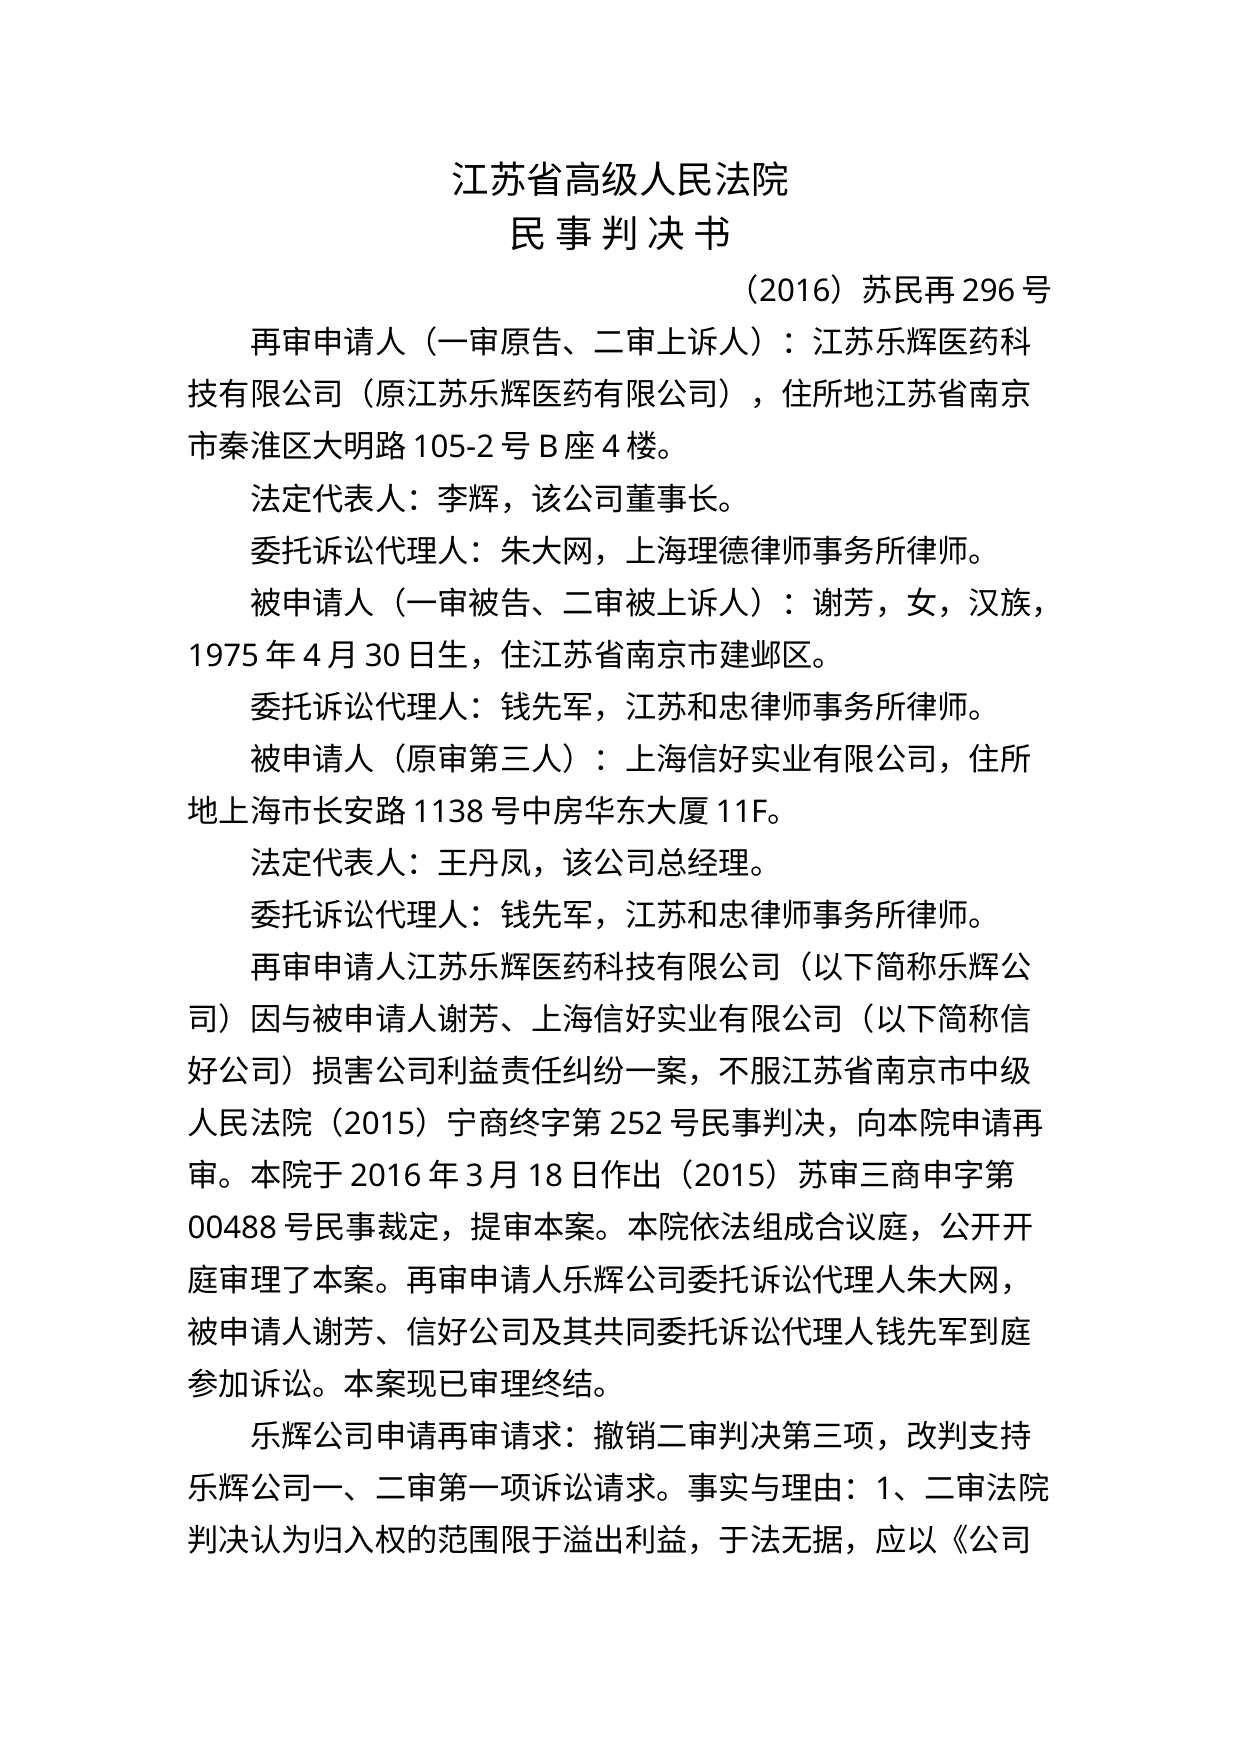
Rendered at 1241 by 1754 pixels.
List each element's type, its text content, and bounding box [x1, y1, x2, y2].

text （2016）苏民再296号 [187, 258, 1053, 311]
text 再审申请人（一审原告、二审上诉人）：江苏乐辉医药科技有限公司（原江苏乐辉医药有限公司），住所地江苏省南京市秦淮区大明路105-2号B座4楼。 [187, 311, 1053, 467]
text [187, 1404, 1053, 1561]
text 委托诉讼代理人：钱先军，江苏和忠律师事务所律师。 [187, 883, 1053, 936]
text 委托诉讼代理人：钱先军，江苏和忠律师事务所律师。 [187, 675, 1053, 727]
text 法定代表人：王丹凤，该公司总经理。 [187, 831, 1053, 883]
text 江苏省高级人民法院 [187, 150, 1053, 204]
text 被申请人（原审第三人）：上海信好实业有限公司，住所地上海市长安路1138号中房华东大厦11F。 [187, 727, 1053, 831]
text 再审申请人江苏乐辉医药科技有限公司（以下简称乐辉公司）因与被申请人谢芳、上海信好实业有限公司（以下简称信好公司）损害公司利益责任纠纷一案，不服江苏省南京市中级人民法院（2015）宁商终字第252号民事判决，向本院申请再审。本院于2016年3月18日作出（2015）苏审三商申字第00488号民事裁定，提审本案。本院依法组成合议庭，公开开庭审理了本案。再审申请人乐辉公司委托诉讼代理人朱大网，被申请人谢芳、信好公司及其共同委托诉讼代理人钱先军到庭参加诉讼。本案现已审理终结。 [187, 936, 1053, 1404]
text 民 事 判 决 书 [187, 204, 1053, 258]
text 法定代表人：李辉，该公司董事长。 [187, 467, 1053, 519]
text 被申请人（一审被告、二审被上诉人）：谢芳，女，汉族，1975年4月30日生，住江苏省南京市建邺区。 [187, 571, 1053, 675]
text 委托诉讼代理人：朱大网，上海理德律师事务所律师。 [187, 519, 1053, 571]
